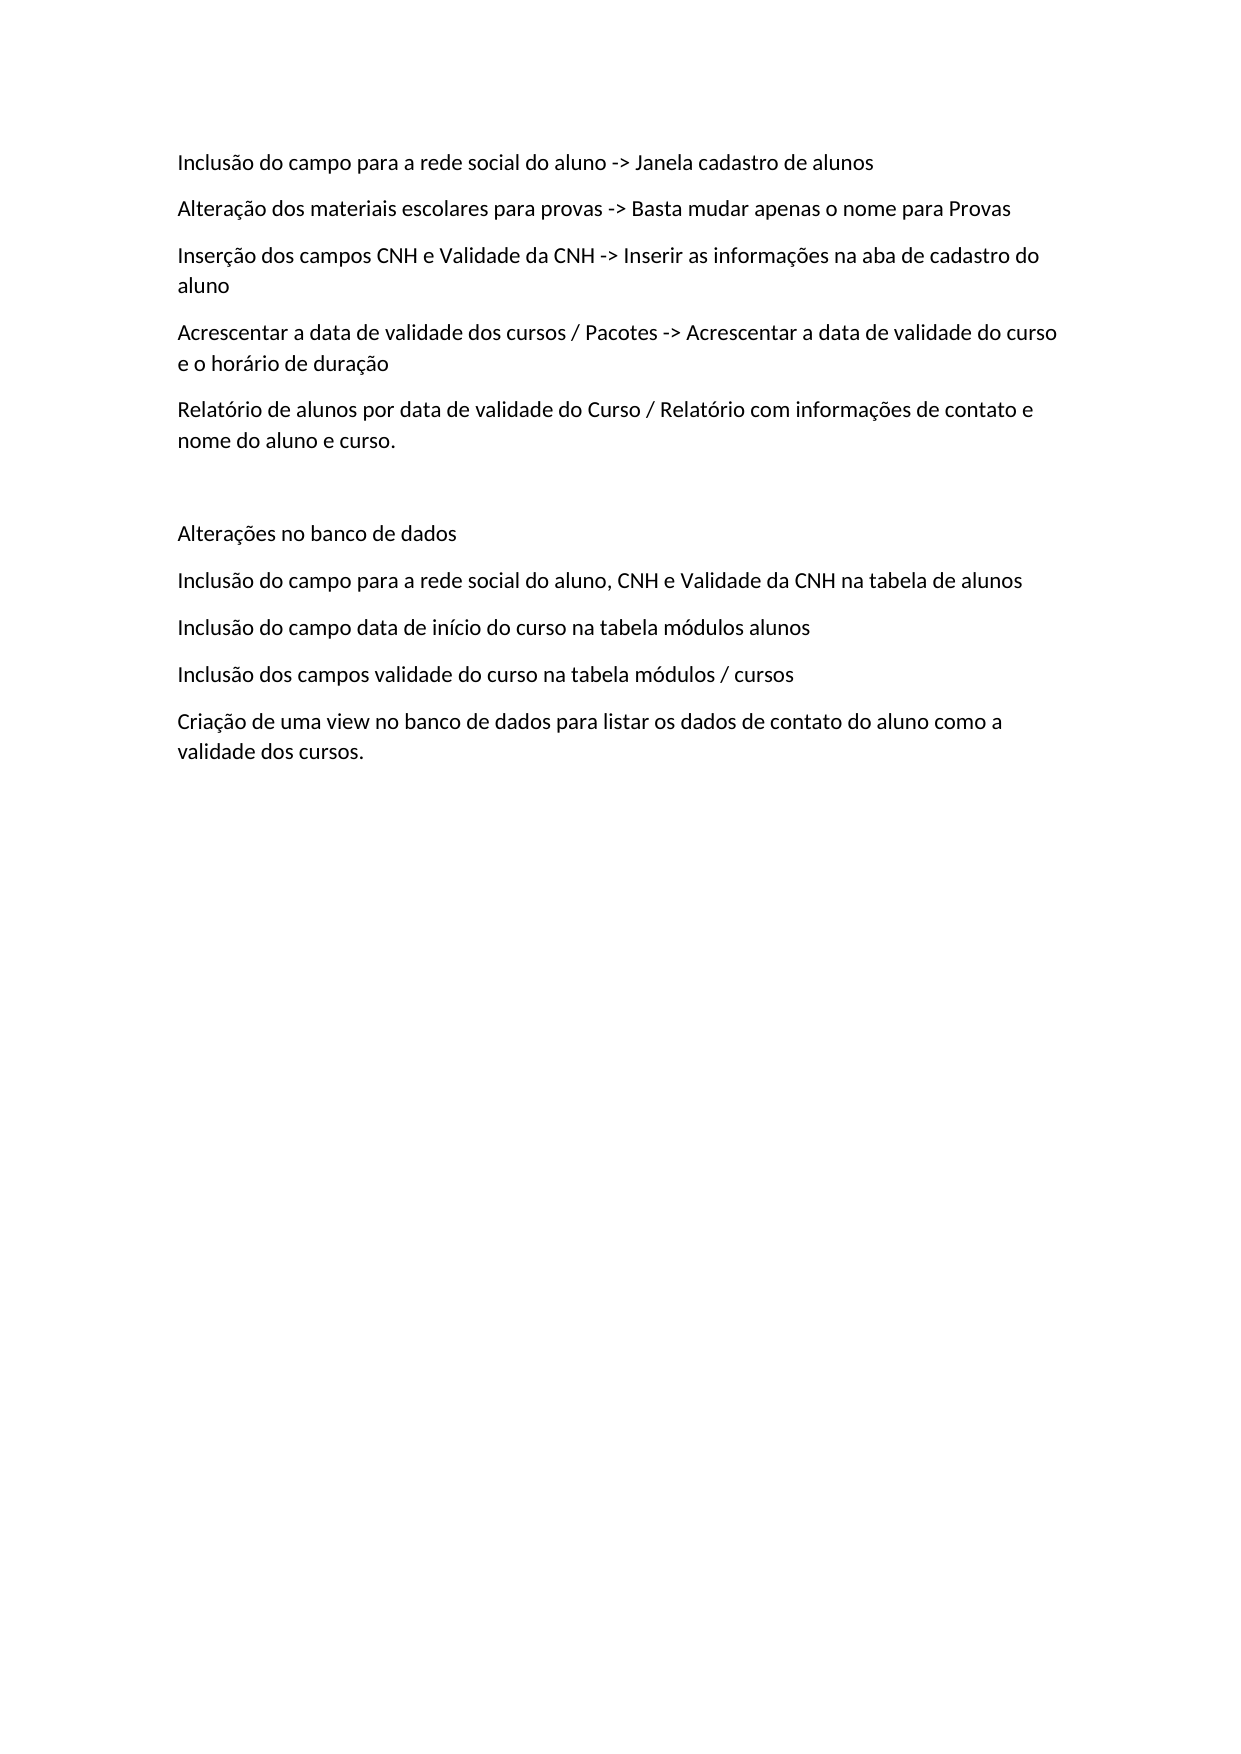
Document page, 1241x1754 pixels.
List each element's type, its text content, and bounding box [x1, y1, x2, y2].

text Inserção dos campos CNH e Validade da CNH -> Inserir as informações na aba de cadastro do aluno [177, 241, 1063, 299]
text Alteração dos materiais escolares para provas -> Basta mudar apenas o nome para Provas [177, 194, 1063, 222]
text Criação de uma view no banco de dados para listar os dados de contato do aluno como a validade dos cursos. [177, 707, 1063, 765]
text Acrescentar a data de validade dos cursos / Pacotes -> Acrescentar a data de validade do curso e o horário de duração [177, 318, 1063, 377]
text Inclusão do campo para a rede social do aluno, CNH e Validade da CNH na tabela de alunos [177, 566, 1063, 594]
text Alterações no banco de dados [177, 519, 1063, 547]
text Inclusão dos campos validade do curso na tabela módulos / cursos [177, 660, 1063, 688]
text Relatório de alunos por data de validade do Curso / Relatório com informações de contato e nome do aluno e curso. [177, 396, 1063, 454]
text Inclusão do campo para a rede social do aluno -> Janela cadastro de alunos [177, 148, 1063, 176]
text Inclusão do campo data de início do curso na tabela módulos alunos [177, 613, 1063, 641]
